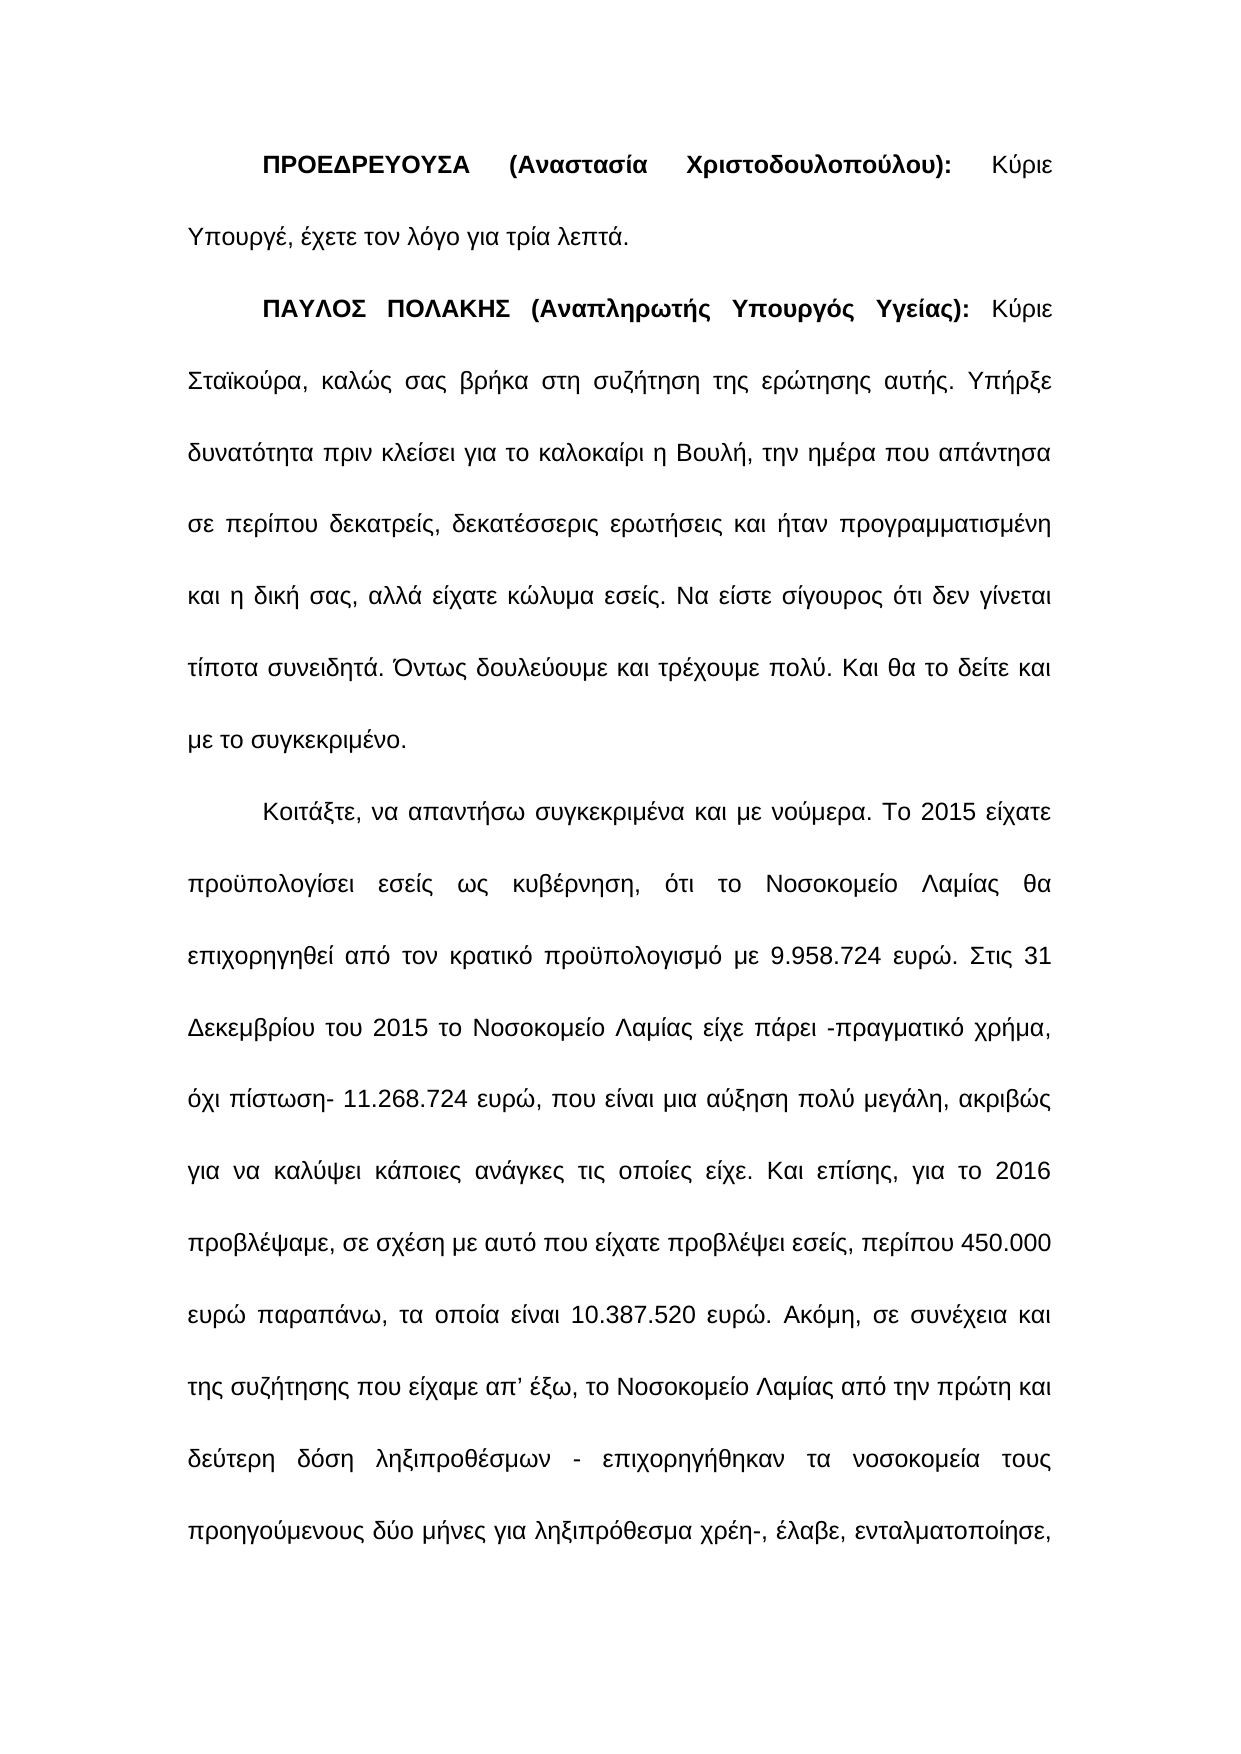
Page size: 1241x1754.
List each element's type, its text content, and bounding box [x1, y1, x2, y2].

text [187, 797, 1053, 1544]
text ΠΡΟΕΔΡΕΥΟΥΣΑ (Αναστασία Χριστοδουλοπούλου): Κύριε Υπουργέ, έχετε τον λόγο για τρία λεπτά. [187, 150, 1053, 251]
text ΠΑΥΛΟΣ ΠΟΛΑΚΗΣ (Αναπληρωτής Υπουργός Υγείας): Κύριε Σταϊκούρα, καλώς σας βρήκα στη συζήτηση της ερώτησης αυτής. Υπήρξε δυνατότητα πριν κλείσει για το καλοκαίρι η Βουλή, την ημέρα που απάντησα σε περίπου δεκατρείς, δεκατέσσερις ερωτήσεις και ήταν προγραμματισμένη και η δική σας, αλλά είχατε κώλυμα εσείς. Να είστε σίγουρος ότι δεν γίνεται τίποτα συνειδητά. Όντως δουλεύουμε και τρέχουμε πολύ. Και θα το δείτε και με το συγκεκριμένο. [187, 294, 1053, 754]
